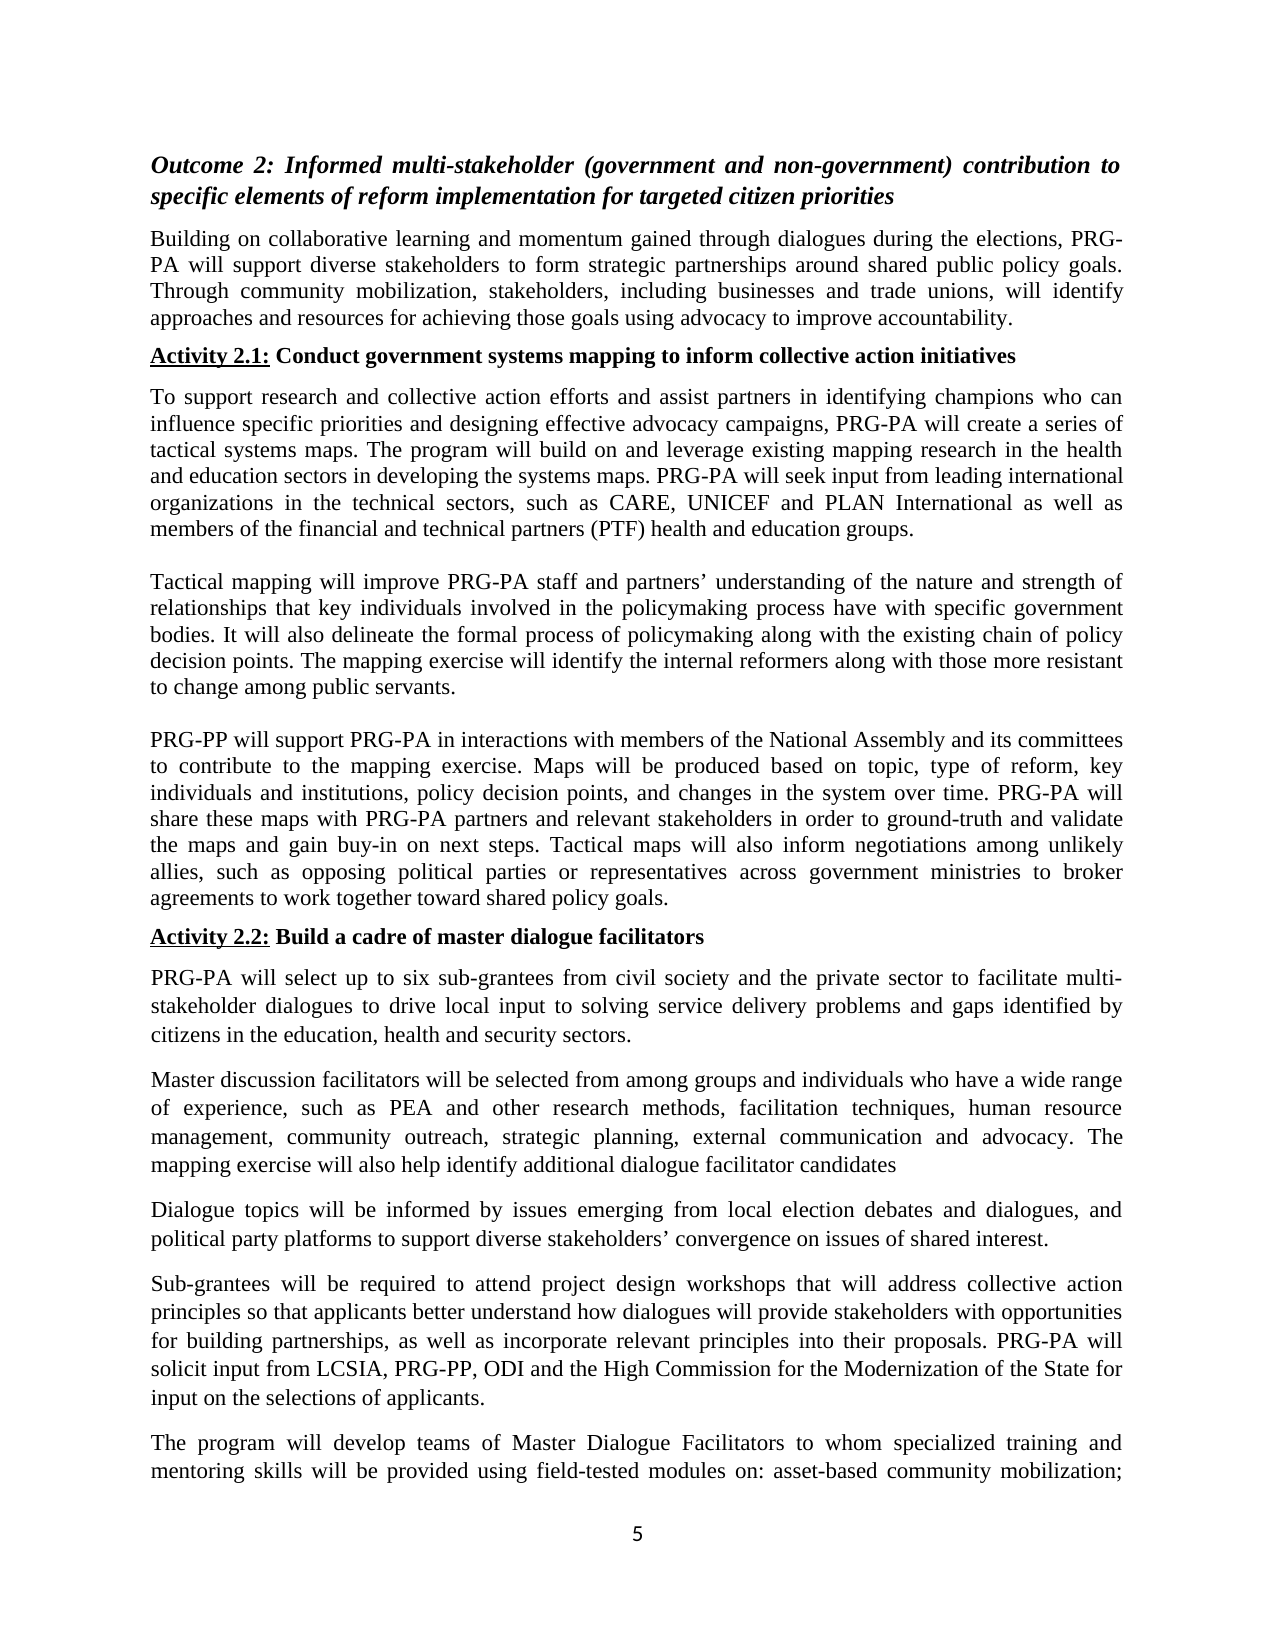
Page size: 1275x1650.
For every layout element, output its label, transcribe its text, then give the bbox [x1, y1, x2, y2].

text Dialogue topics will be informed by issues emerging from local election debates and dialogues, and political party platforms to support diverse stakeholders’ convergence on issues of shared interest. [151, 1196, 1124, 1251]
text Tactical mapping will improve PRG-PA staff and partners’ understanding of the nature and strength of relationships that key individuals involved in the policymaking process have with specific government bodies. It will also delineate the formal process of policymaking along with the existing chain of policy decision points. The mapping exercise will identify the internal reformers along with those more resistant to change among public servants. [150, 568, 1125, 700]
text Activity 2.2: Build a cadre of master dialogue facilitators [150, 923, 1124, 949]
text PRG-PA will select up to six sub-grantees from civil society and the private sector to facilitate multi-stakeholder dialogues to drive local input to solving service delivery problems and gaps identified by citizens in the education, health and security sectors. [151, 964, 1124, 1047]
text Building on collaborative learning and momentum gained through dialogues during the elections, PRG-PA will support diverse stakeholders to form strategic partnerships around shared public policy goals. Through community mobilization, stakeholders, including businesses and trade unions, will identify approaches and resources for achieving those goals using advocacy to improve accountability. [150, 224, 1125, 330]
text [151, 1429, 1124, 1483]
text Outcome 2: Informed multi-stakeholder (government and non-government) contribution to specific elements of reform implementation for targeted citizen priorities [151, 150, 1124, 210]
text To support research and collective action efforts and assist partners in identifying champions who can influence specific priorities and designing effective advocacy campaigns, PRG-PA will create a series of tactical systems maps. The program will build on and leverage existing mapping research in the health and education sectors in developing the systems maps. PRG-PA will seek input from leading international organizations in the technical sectors, such as CARE, UNICEF and PLAN International as well as members of the financial and technical partners (PTF) health and education groups. [150, 383, 1125, 542]
text Master discussion facilitators will be selected from among groups and individuals who have a wide range of experience, such as PEA and other research methods, facilitation techniques, human resource management, community outreach, strategic planning, external communication and advocacy. The mapping exercise will also help identify additional dialogue facilitator candidates [151, 1066, 1124, 1178]
text PRG-PP will support PRG-PA in interactions with members of the National Assembly and its committees to contribute to the mapping exercise. Maps will be produced based on topic, type of reform, key individuals and institutions, policy decision points, and changes in the system over time. PRG-PA will share these maps with PRG-PA partners and relevant stakeholders in order to ground-truth and validate the maps and gain buy-in on next steps. Tactical maps will also inform negotiations among unlikely allies, such as opposing political parties or representatives across government ministries to broker agreements to work together toward shared policy goals. [150, 726, 1125, 911]
text Activity 2.1: Conduct government systems mapping to inform collective action initiatives [150, 342, 1124, 369]
text Sub-grantees will be required to attend project design workshops that will address collective action principles so that applicants better understand how dialogues will provide stakeholders with opportunities for building partnerships, as well as incorporate relevant principles into their proposals. PRG-PA will solicit input from LCSIA, PRG-PP, ODI and the High Commission for the Modernization of the State for input on the selections of applicants. [151, 1270, 1124, 1410]
